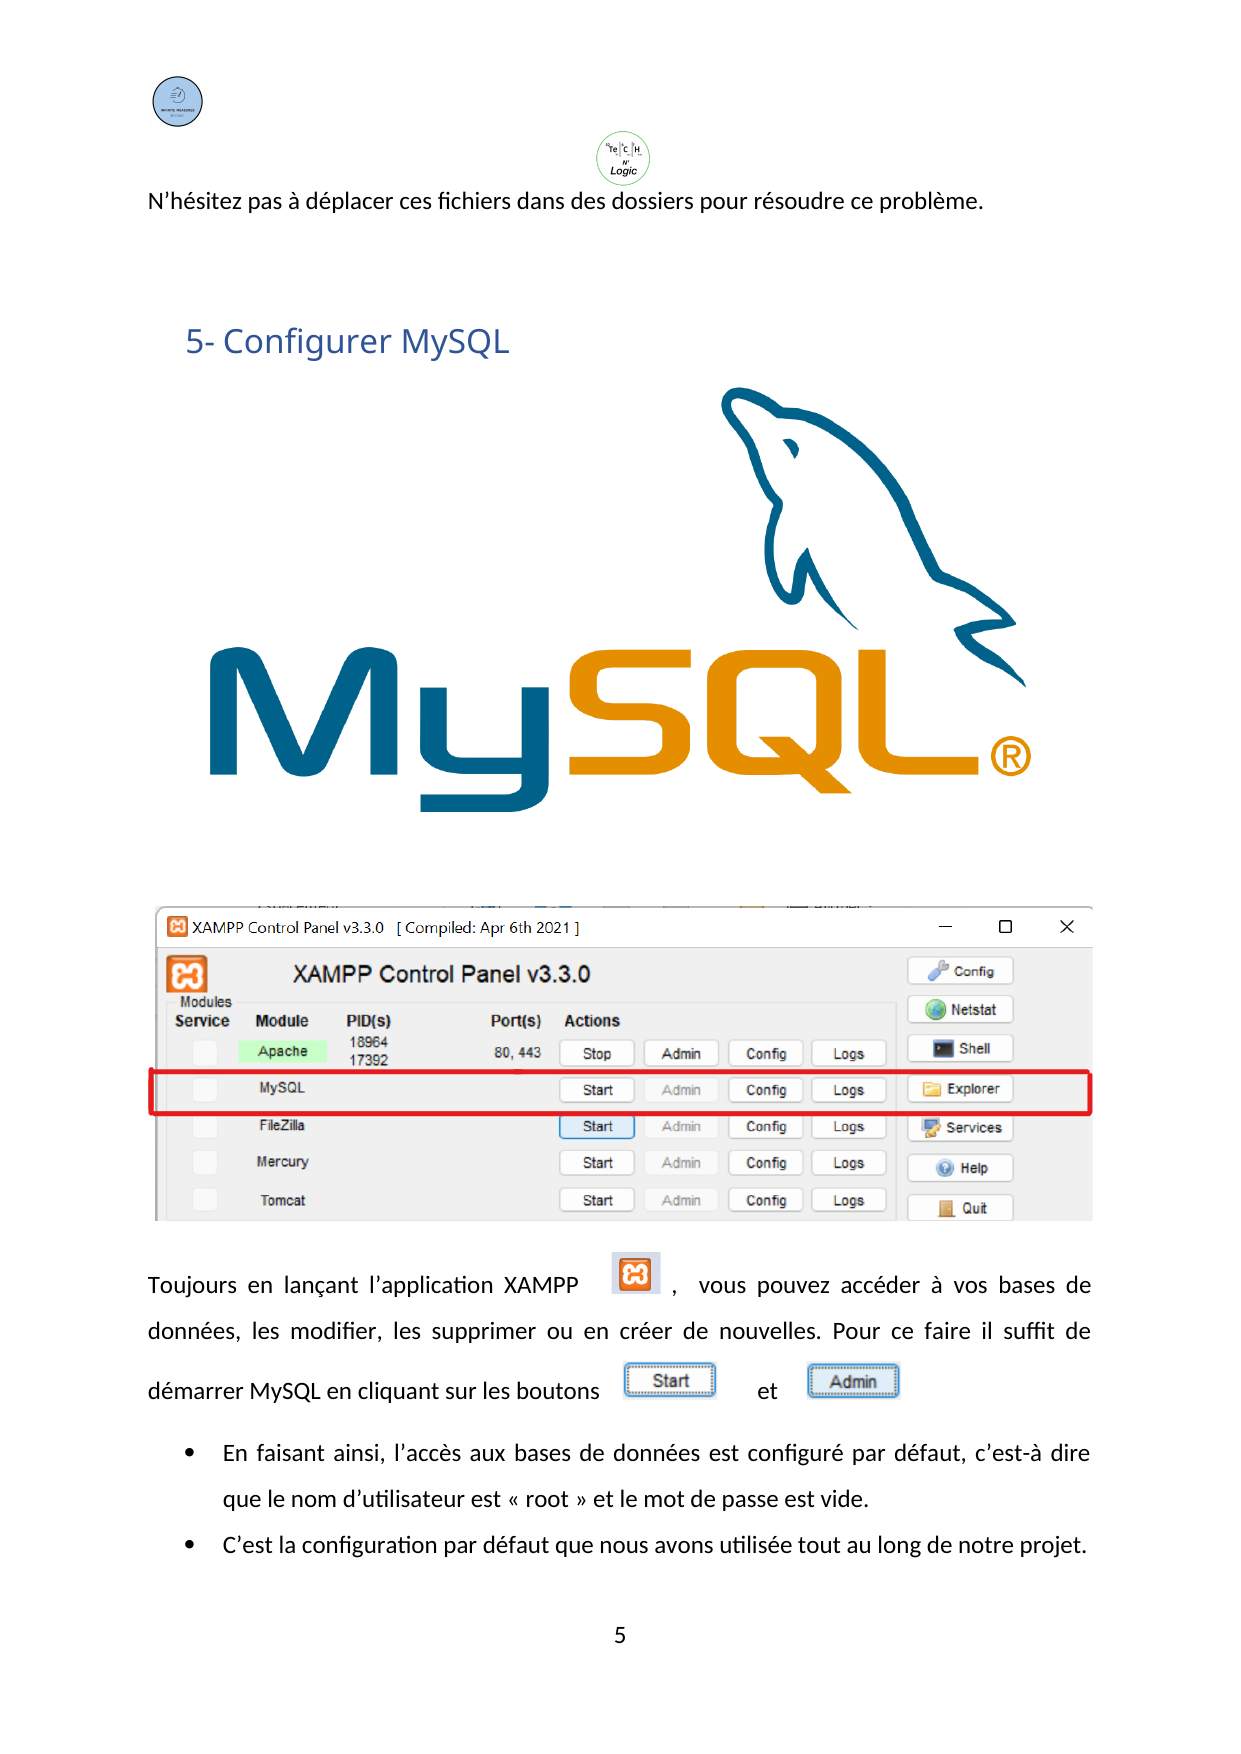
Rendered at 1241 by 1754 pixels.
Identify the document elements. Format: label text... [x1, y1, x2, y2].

picture [208, 386, 1032, 812]
picture [147, 906, 1093, 1221]
picture [147, 73, 209, 131]
picture [622, 1361, 718, 1400]
list En faisant ainsi, l’accès aux bases de données est configuré par défaut, c’est-à dire que le nom d’utilisateur est « root » et le mot de passe est vide. [185, 1438, 1093, 1514]
picture [595, 130, 651, 186]
picture [806, 1361, 902, 1400]
text Toujours en lançant l’application XAMPP , vous pouvez accéder à vos bases de données, les modifier, les supprimer ou en créer de nouvelles. Pour ce faire il suffit de démarrer MySQL en cliquant sur les boutons et [148, 1253, 1093, 1406]
list C’est la configuration par défaut que nous avons utilisée tout au long de notre projet. [185, 1529, 1093, 1559]
picture [611, 1252, 661, 1294]
text N’hésitez pas à déplacer ces fichiers dans des dossiers pour résoudre ce problème. [148, 185, 1093, 216]
subtitle Configurer MySQL [185, 318, 1093, 364]
